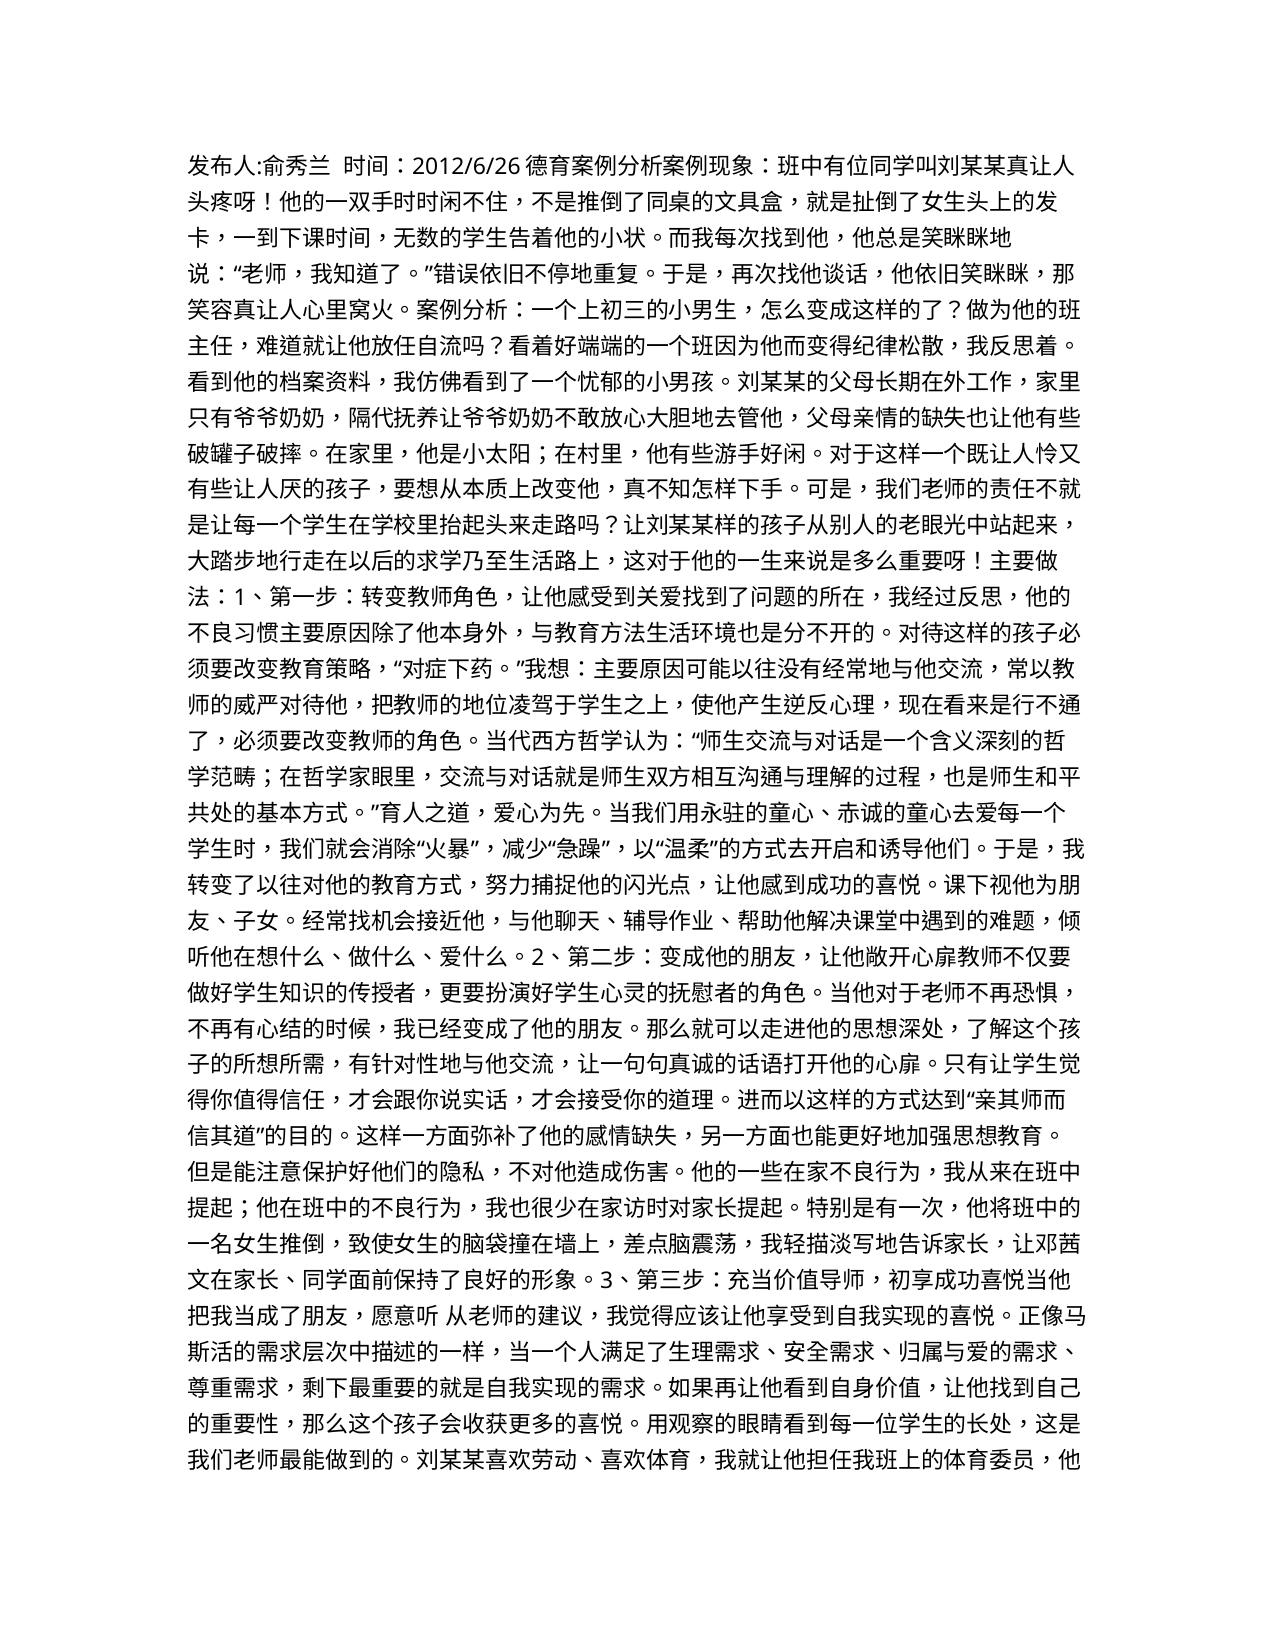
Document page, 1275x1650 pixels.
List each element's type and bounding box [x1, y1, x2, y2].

text [187, 150, 1087, 1475]
